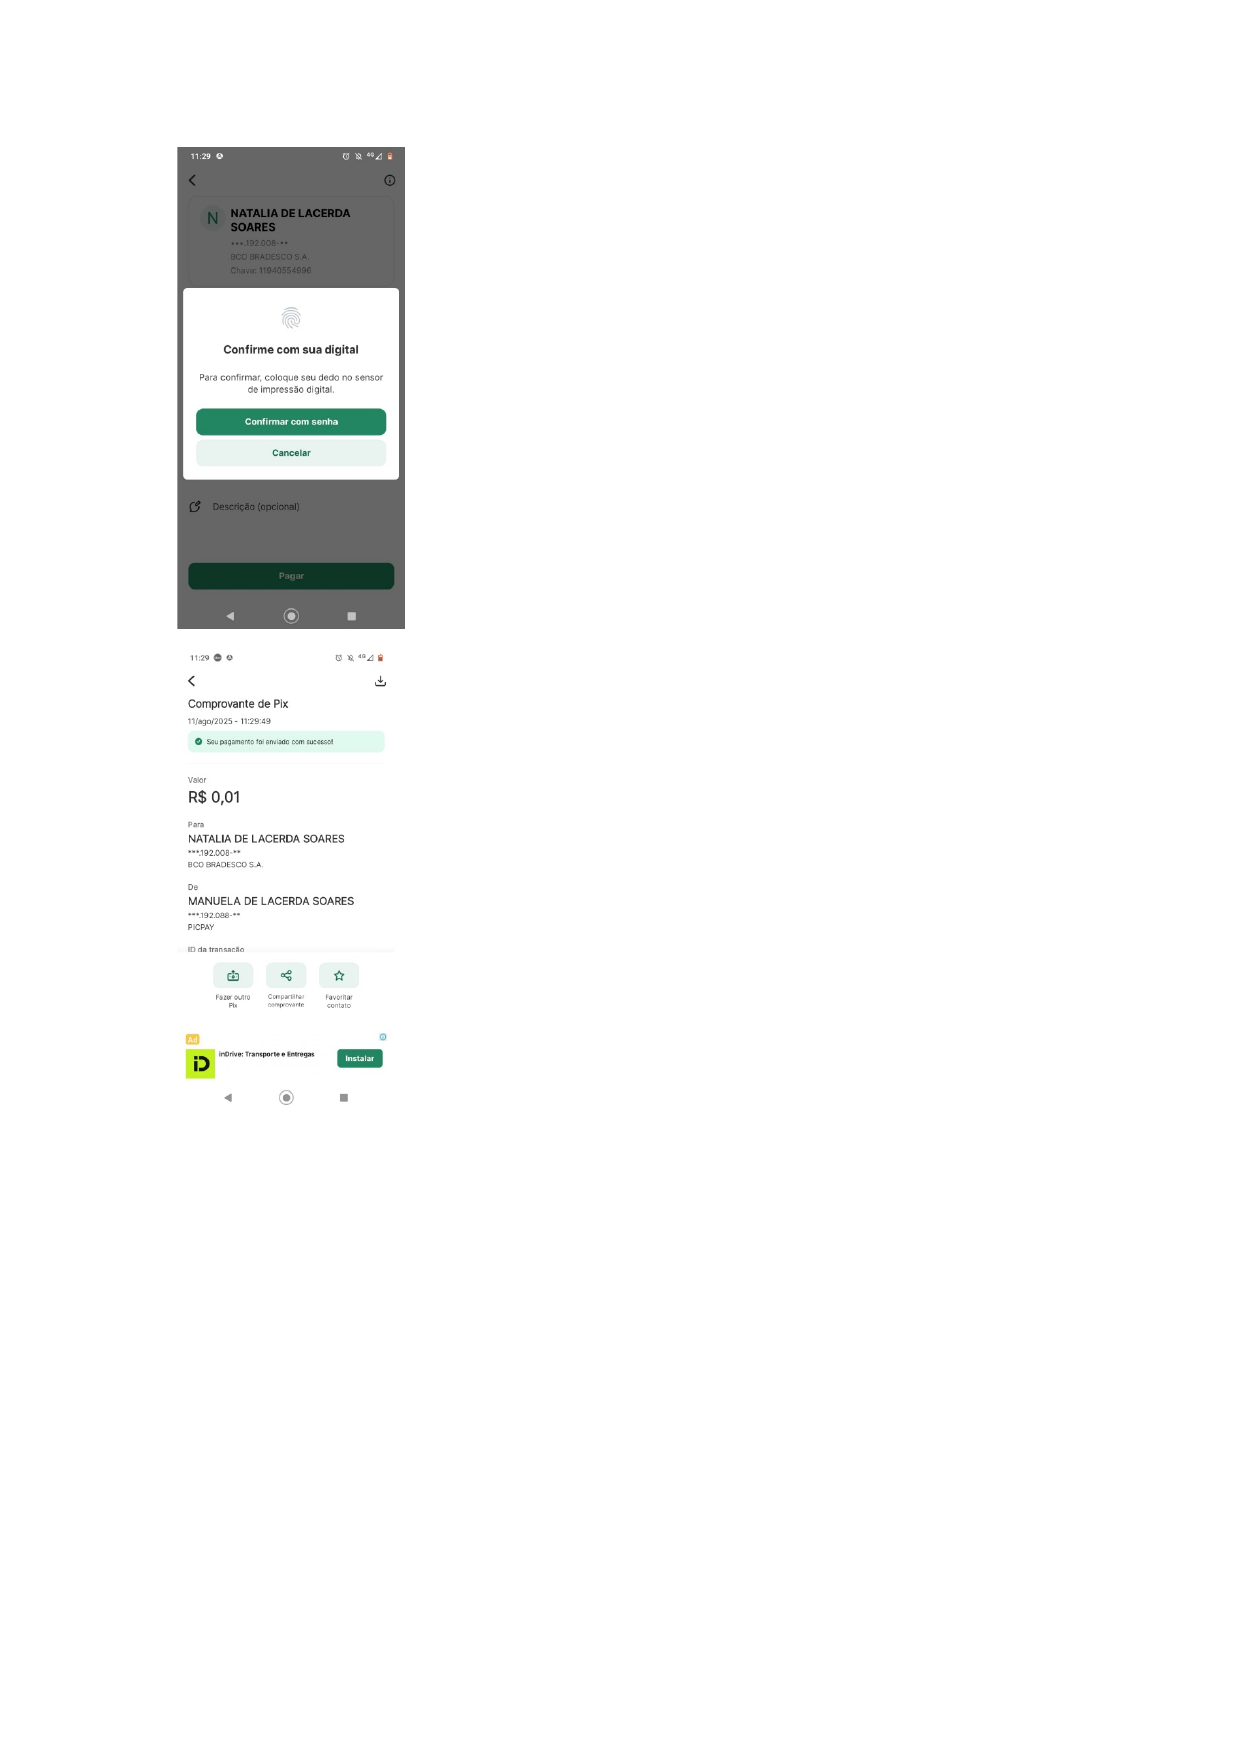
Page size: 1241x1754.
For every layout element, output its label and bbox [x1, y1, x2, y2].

picture [177, 649, 395, 1110]
picture [177, 147, 405, 629]
